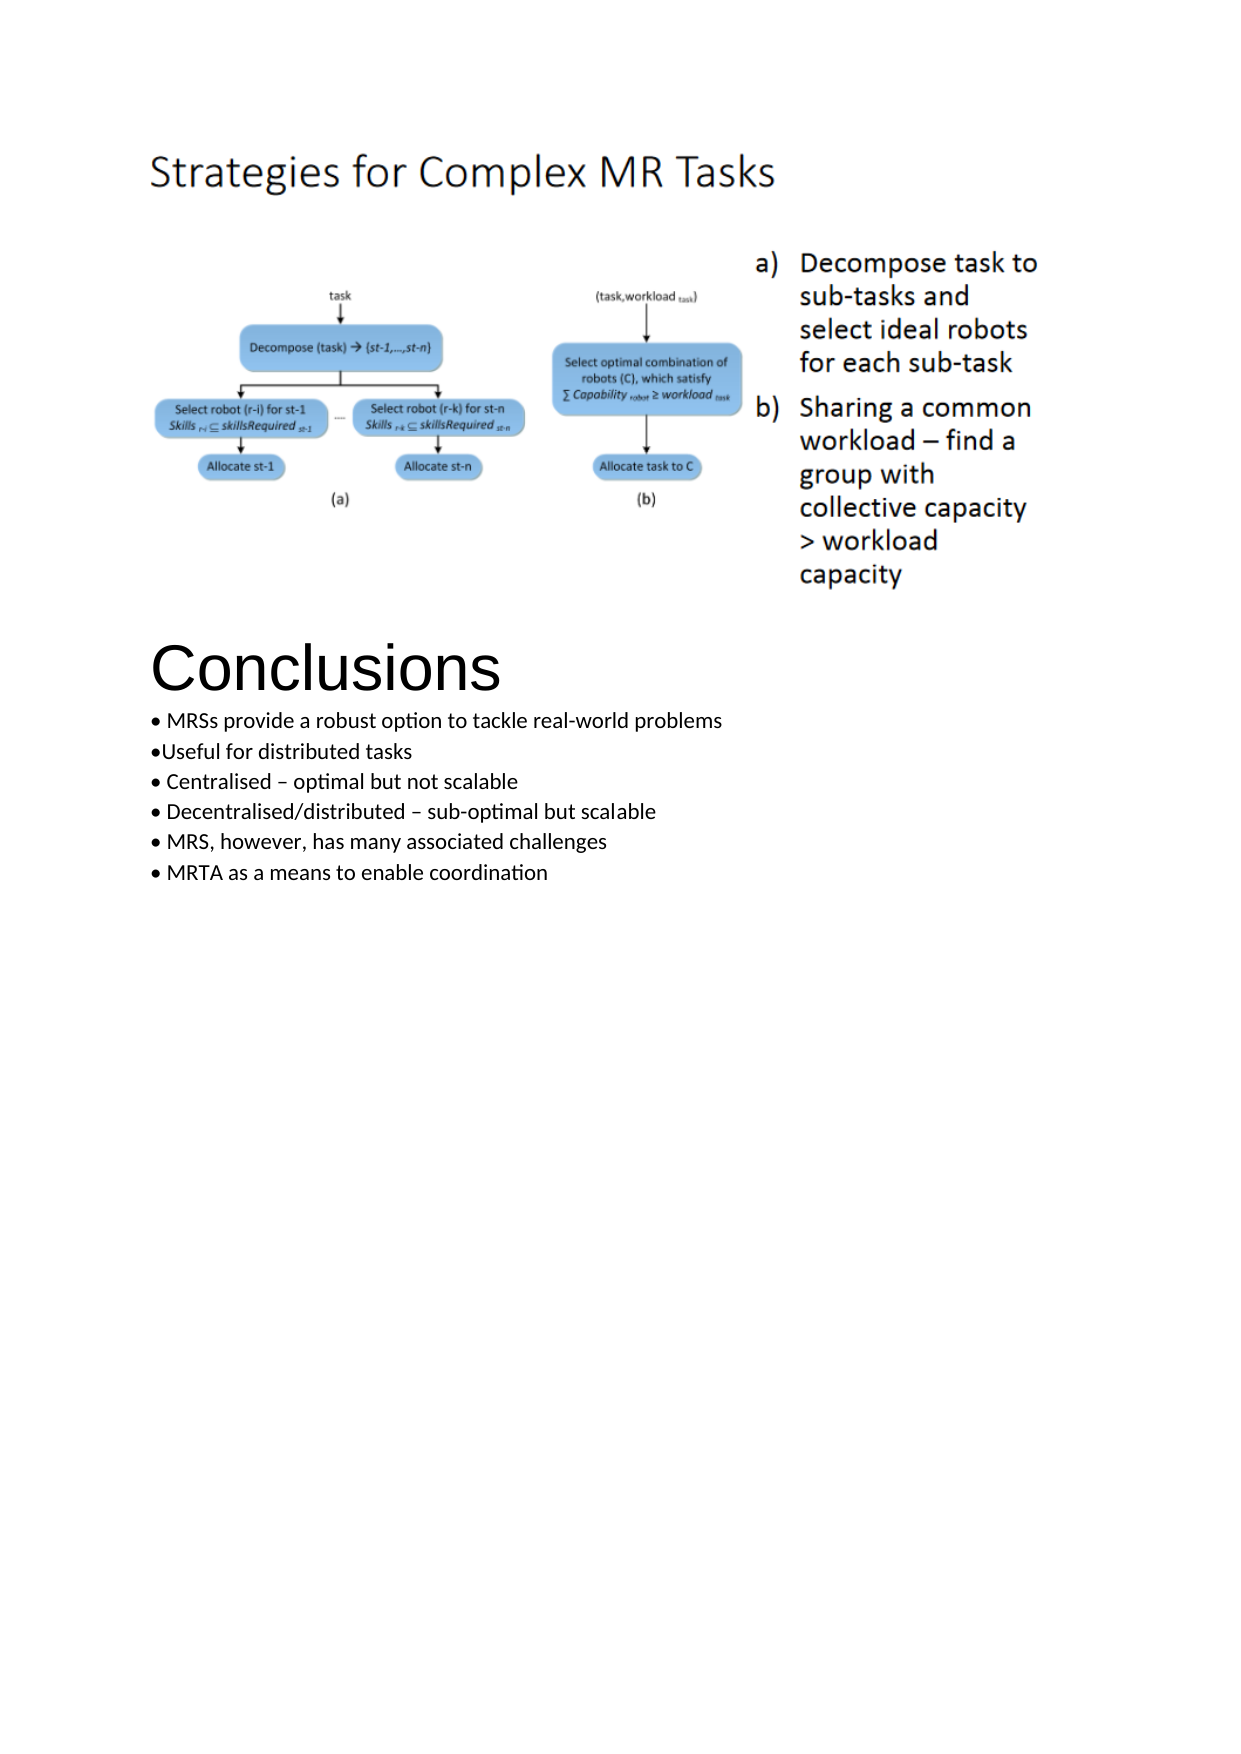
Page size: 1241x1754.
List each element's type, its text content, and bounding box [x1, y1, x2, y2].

text Conclusions • MRSs provide a robust option to tackle real-world problems •Useful for distributed tasks • Centralised – optimal but not scalable • Decentralised/distributed – sub-optimal but scalable • MRS, however, has many associated challenges • MRTA as a means to enable coordination [150, 630, 1090, 886]
picture [150, 150, 1091, 612]
